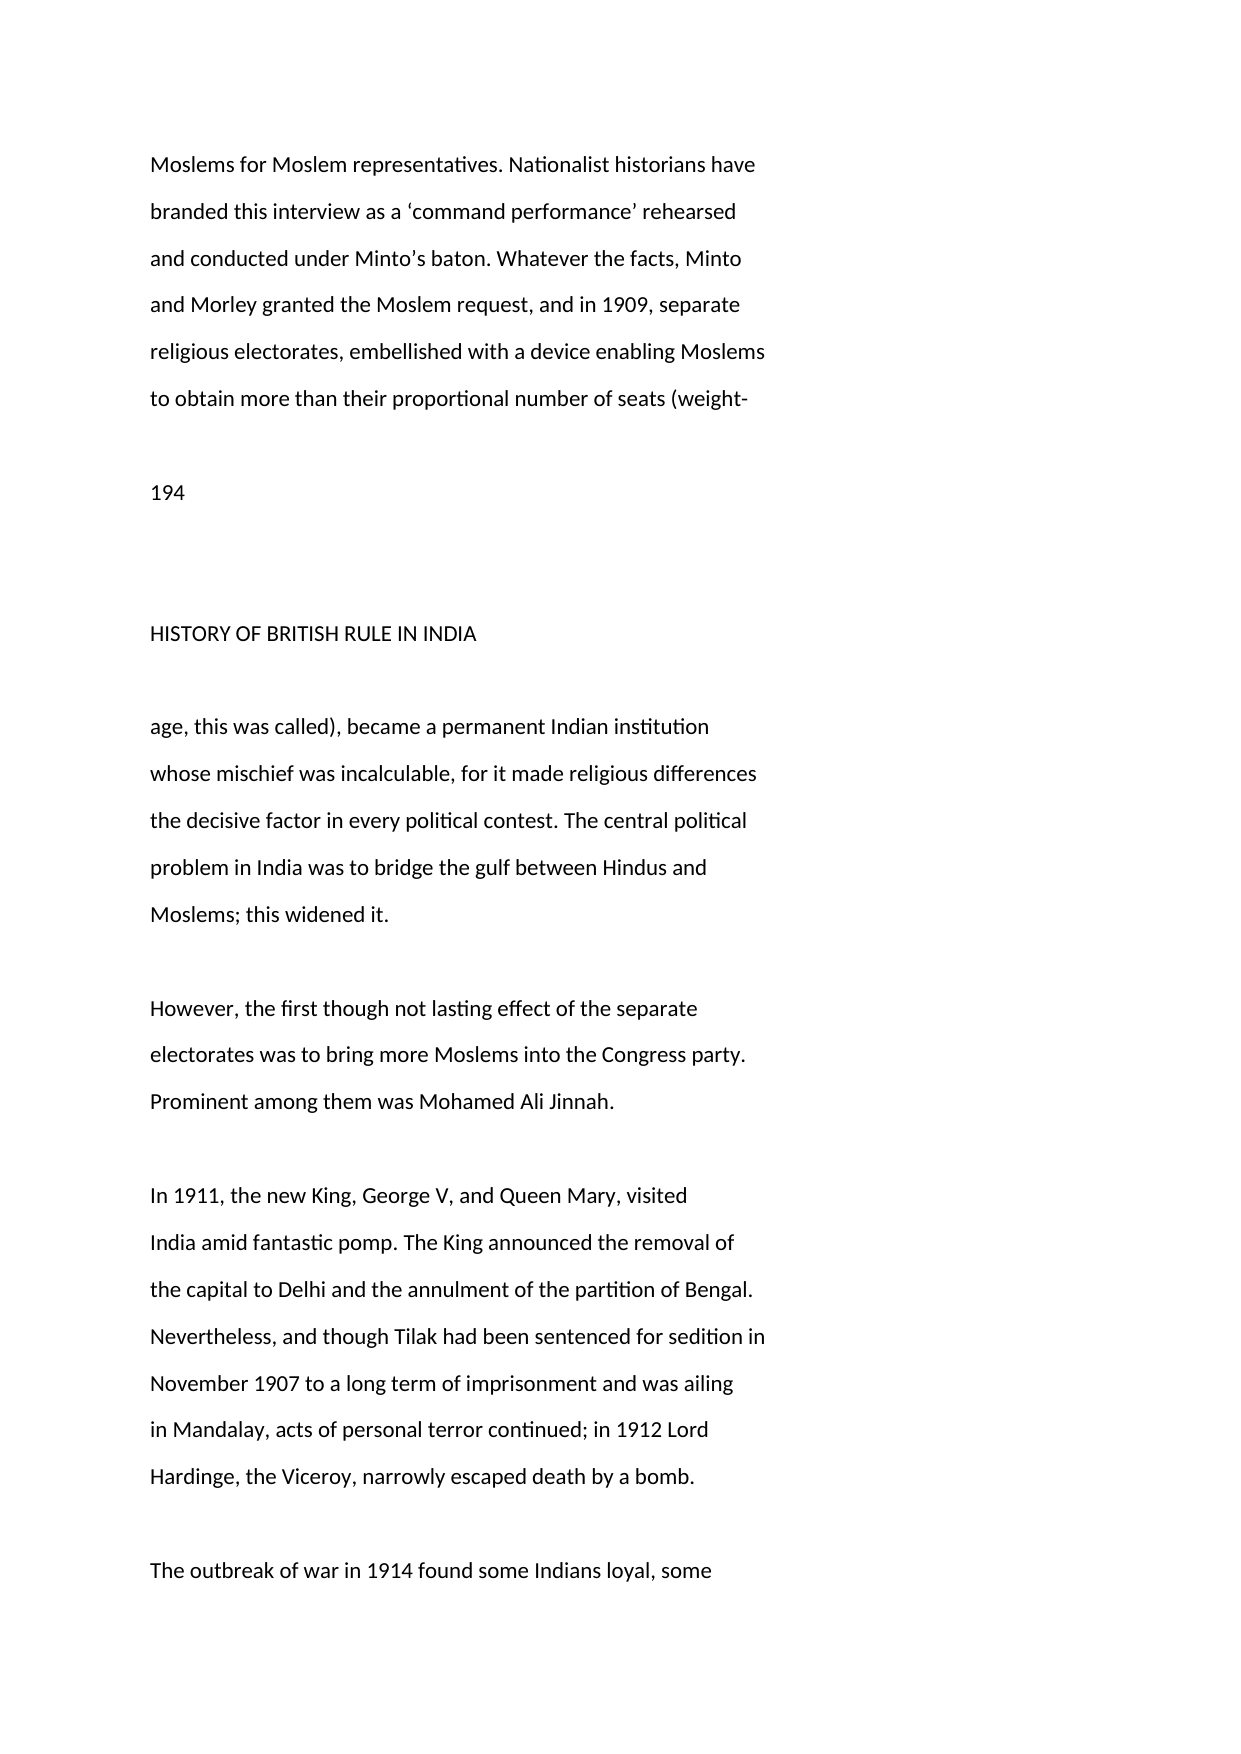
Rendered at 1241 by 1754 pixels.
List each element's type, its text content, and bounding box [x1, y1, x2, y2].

text The outbreak of war in 1914 found some Indians loyal, some [150, 1556, 1090, 1584]
text Moslems for Moslem representatives. Nationalist historians have [150, 150, 1090, 178]
text However, the first though not lasting effect of the separate [150, 994, 1090, 1022]
text in Mandalay, acts of personal terror continued; in 1912 Lord [150, 1416, 1090, 1444]
text India amid fantastic pomp. The King announced the removal of [150, 1228, 1090, 1256]
text November 1907 to a long term of imprisonment and was ailing [150, 1369, 1090, 1397]
text Hardinge, the Viceroy, narrowly escaped death by a bomb. [150, 1462, 1090, 1491]
text the decisive factor in every political contest. The central political [150, 806, 1090, 834]
text and Morley granted the Moslem request, and in 1909, separate [150, 291, 1090, 319]
text branded this interview as a ‘command performance’ rehearsed [150, 197, 1090, 225]
text age, this was called), became a permanent Indian institution [150, 712, 1090, 741]
text whose mischief was incalculable, for it made religious differences [150, 759, 1090, 787]
text religious electorates, embellished with a device enabling Moslems [150, 337, 1090, 366]
text to obtain more than their proportional number of seats (weight- [150, 384, 1090, 412]
text electorates was to bring more Moslems into the Congress party. [150, 1041, 1090, 1069]
text problem in India was to bridge the gulf between Hindus and [150, 853, 1090, 881]
text Moslems; this widened it. [150, 900, 1090, 928]
text 194 [150, 478, 1090, 506]
text Prominent among them was Mohamed Ali Jinnah. [150, 1087, 1090, 1116]
text In 1911, the new King, George V, and Queen Mary, visited [150, 1181, 1090, 1209]
text HISTORY OF BRITISH RULE IN INDIA [150, 619, 1090, 647]
text the capital to Delhi and the annulment of the partition of Bengal. [150, 1275, 1090, 1303]
text and conducted under Minto’s baton. Whatever the facts, Minto [150, 244, 1090, 272]
text Nevertheless, and though Tilak had been sentenced for sedition in [150, 1322, 1090, 1350]
